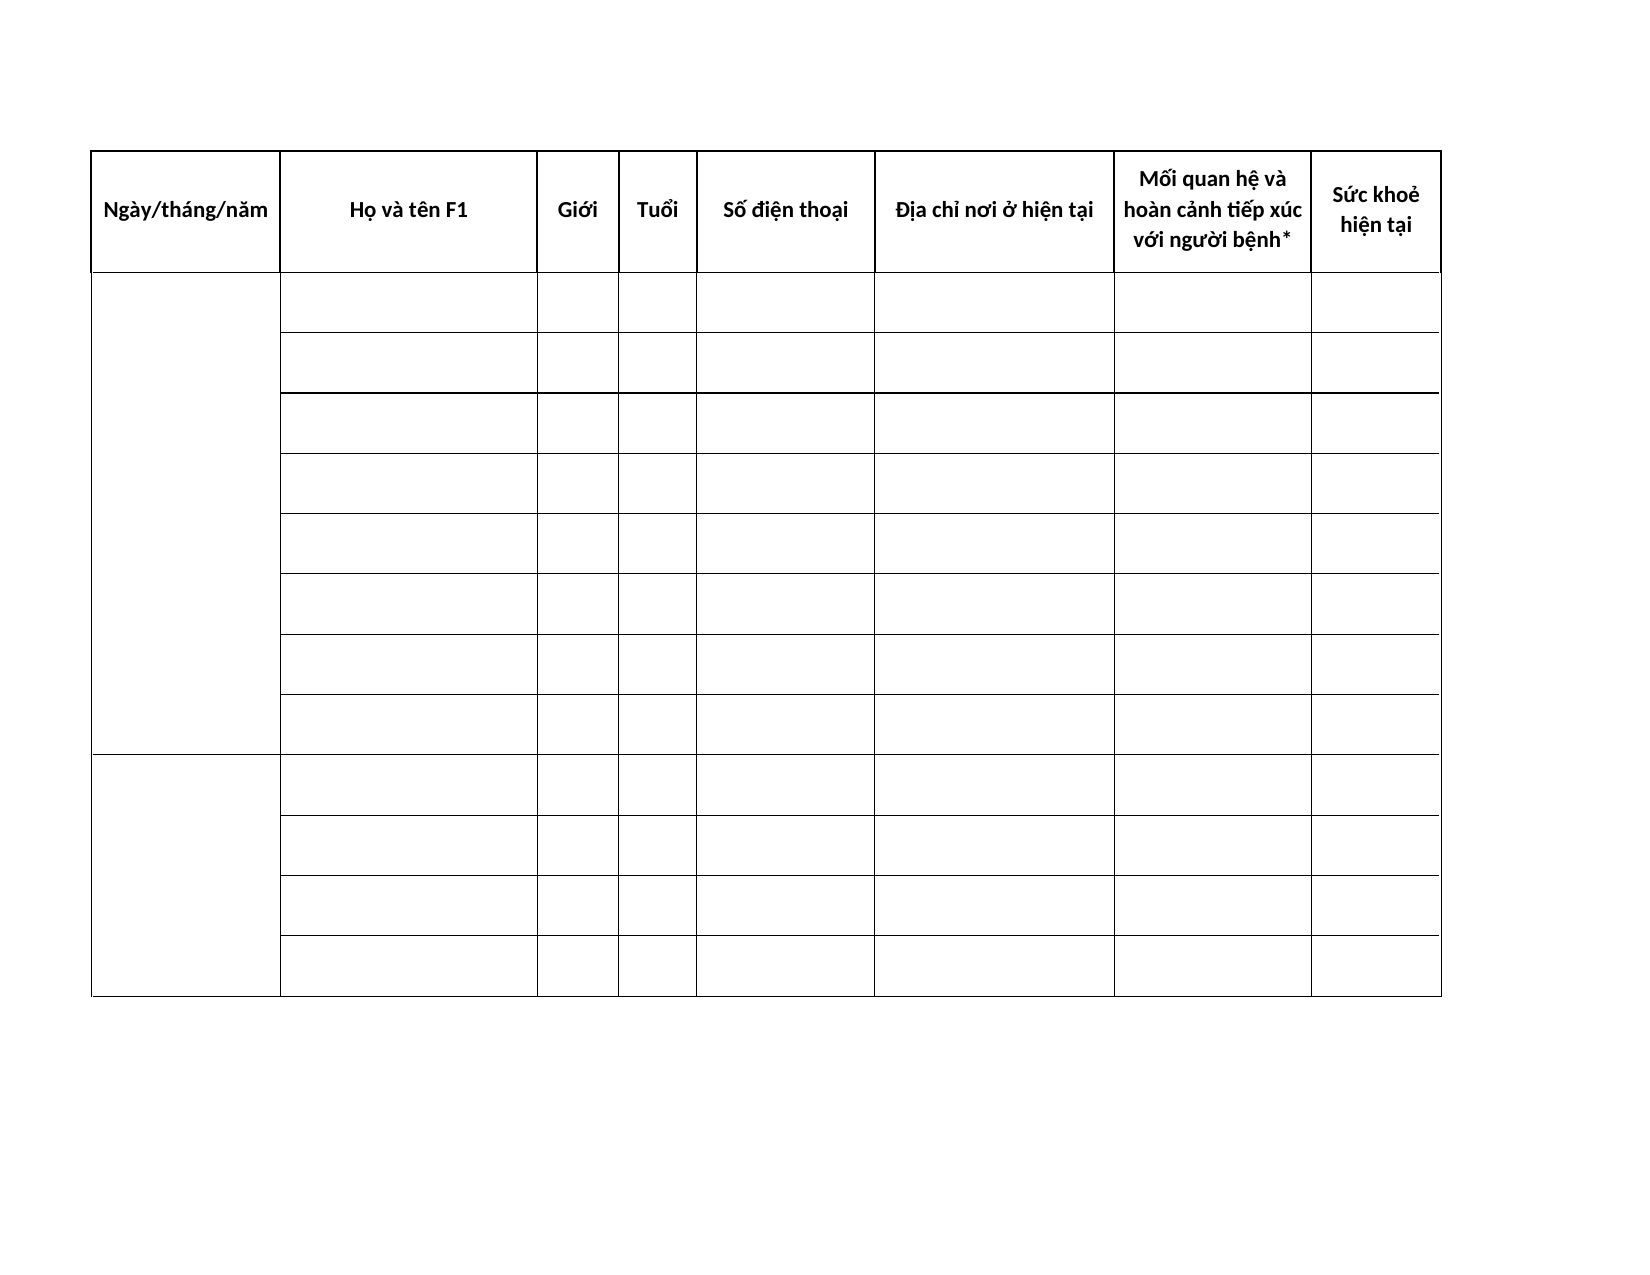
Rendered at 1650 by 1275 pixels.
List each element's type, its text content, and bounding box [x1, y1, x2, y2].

table_cell [538, 574, 618, 634]
table_cell [619, 333, 696, 392]
table_cell [619, 936, 696, 996]
table_header Tuổi [620, 152, 696, 272]
table_cell [875, 695, 1114, 754]
table_cell [1312, 754, 1441, 814]
table_cell [1115, 454, 1311, 513]
table_cell [1115, 514, 1311, 573]
table_cell [1312, 573, 1441, 634]
table_cell [538, 695, 618, 754]
table_cell [619, 635, 696, 694]
table_cell [697, 755, 874, 814]
table_cell [875, 876, 1114, 935]
table_cell [538, 454, 618, 513]
table_header Mối quan hệ và hoàn cảnh tiếp xúc với người bệnh* [1115, 152, 1310, 272]
table_cell [697, 454, 874, 513]
table_cell [619, 876, 696, 935]
table_cell [697, 936, 874, 996]
table_cell [281, 936, 537, 996]
table_cell [1312, 392, 1441, 453]
table_cell [281, 394, 537, 453]
table_cell [697, 635, 874, 694]
table_cell [875, 635, 1114, 694]
table_cell [697, 394, 874, 453]
table_cell [281, 695, 537, 754]
table_cell [1115, 936, 1311, 996]
table_cell [1312, 634, 1441, 694]
table_cell [1115, 574, 1311, 634]
table_cell [538, 755, 618, 814]
table_cell [875, 574, 1114, 634]
table_header Số điện thoại [698, 152, 874, 272]
table_cell [875, 755, 1114, 814]
table_cell [697, 876, 874, 935]
table_cell [1312, 272, 1441, 332]
table_cell [1115, 695, 1311, 754]
table_cell [875, 936, 1114, 996]
table_cell [1312, 694, 1441, 754]
table_cell [1115, 394, 1311, 453]
table_cell [92, 755, 280, 996]
table_cell [697, 273, 874, 332]
table_cell [538, 394, 618, 453]
table_cell [538, 514, 618, 573]
table_cell [281, 514, 537, 573]
table_cell [697, 574, 874, 634]
table_cell [281, 333, 537, 392]
table_cell [1312, 935, 1441, 996]
table_cell [1312, 513, 1441, 573]
table_cell [697, 333, 874, 392]
table_cell [619, 574, 696, 634]
table_cell [619, 695, 696, 754]
table_cell [281, 635, 537, 694]
table_cell [875, 514, 1114, 573]
table_cell [697, 695, 874, 754]
table_cell [92, 273, 280, 754]
table_cell [281, 574, 537, 634]
table_cell [1115, 816, 1311, 875]
table_cell [538, 936, 618, 996]
table_cell [1312, 332, 1441, 392]
table_cell [619, 454, 696, 513]
table_cell [281, 876, 537, 935]
table_cell [1115, 876, 1311, 935]
table_header Họ và tên F1 [281, 152, 536, 272]
table_cell [1115, 755, 1311, 814]
table_cell [538, 816, 618, 875]
table_cell [875, 816, 1114, 875]
table_cell [538, 876, 618, 935]
table_cell [619, 514, 696, 573]
table_cell [619, 394, 696, 453]
table_cell [538, 273, 618, 332]
table_cell [281, 273, 537, 332]
table_cell [538, 635, 618, 694]
table_cell [697, 514, 874, 573]
table_cell [697, 816, 874, 875]
table_header Địa chỉ nơi ở hiện tại [876, 152, 1113, 272]
table_cell [619, 755, 696, 814]
table_cell [281, 454, 537, 513]
table_cell [1312, 453, 1441, 513]
table_cell [1115, 333, 1311, 392]
table_cell [875, 394, 1114, 453]
table_header Ngày/tháng/năm [92, 152, 279, 272]
table_cell [1312, 875, 1441, 935]
table_cell [1115, 635, 1311, 694]
table_cell [875, 333, 1114, 392]
table_header Giới [538, 152, 618, 272]
table_header Sức khoẻ hiện tại [1312, 152, 1440, 272]
table_cell [1115, 273, 1311, 332]
table_cell [538, 333, 618, 392]
table_cell [619, 273, 696, 332]
table_cell [875, 454, 1114, 513]
table_cell [281, 816, 537, 875]
table_cell [619, 816, 696, 875]
table_cell [1312, 815, 1441, 875]
table_cell [281, 755, 537, 814]
table_cell [875, 273, 1114, 332]
